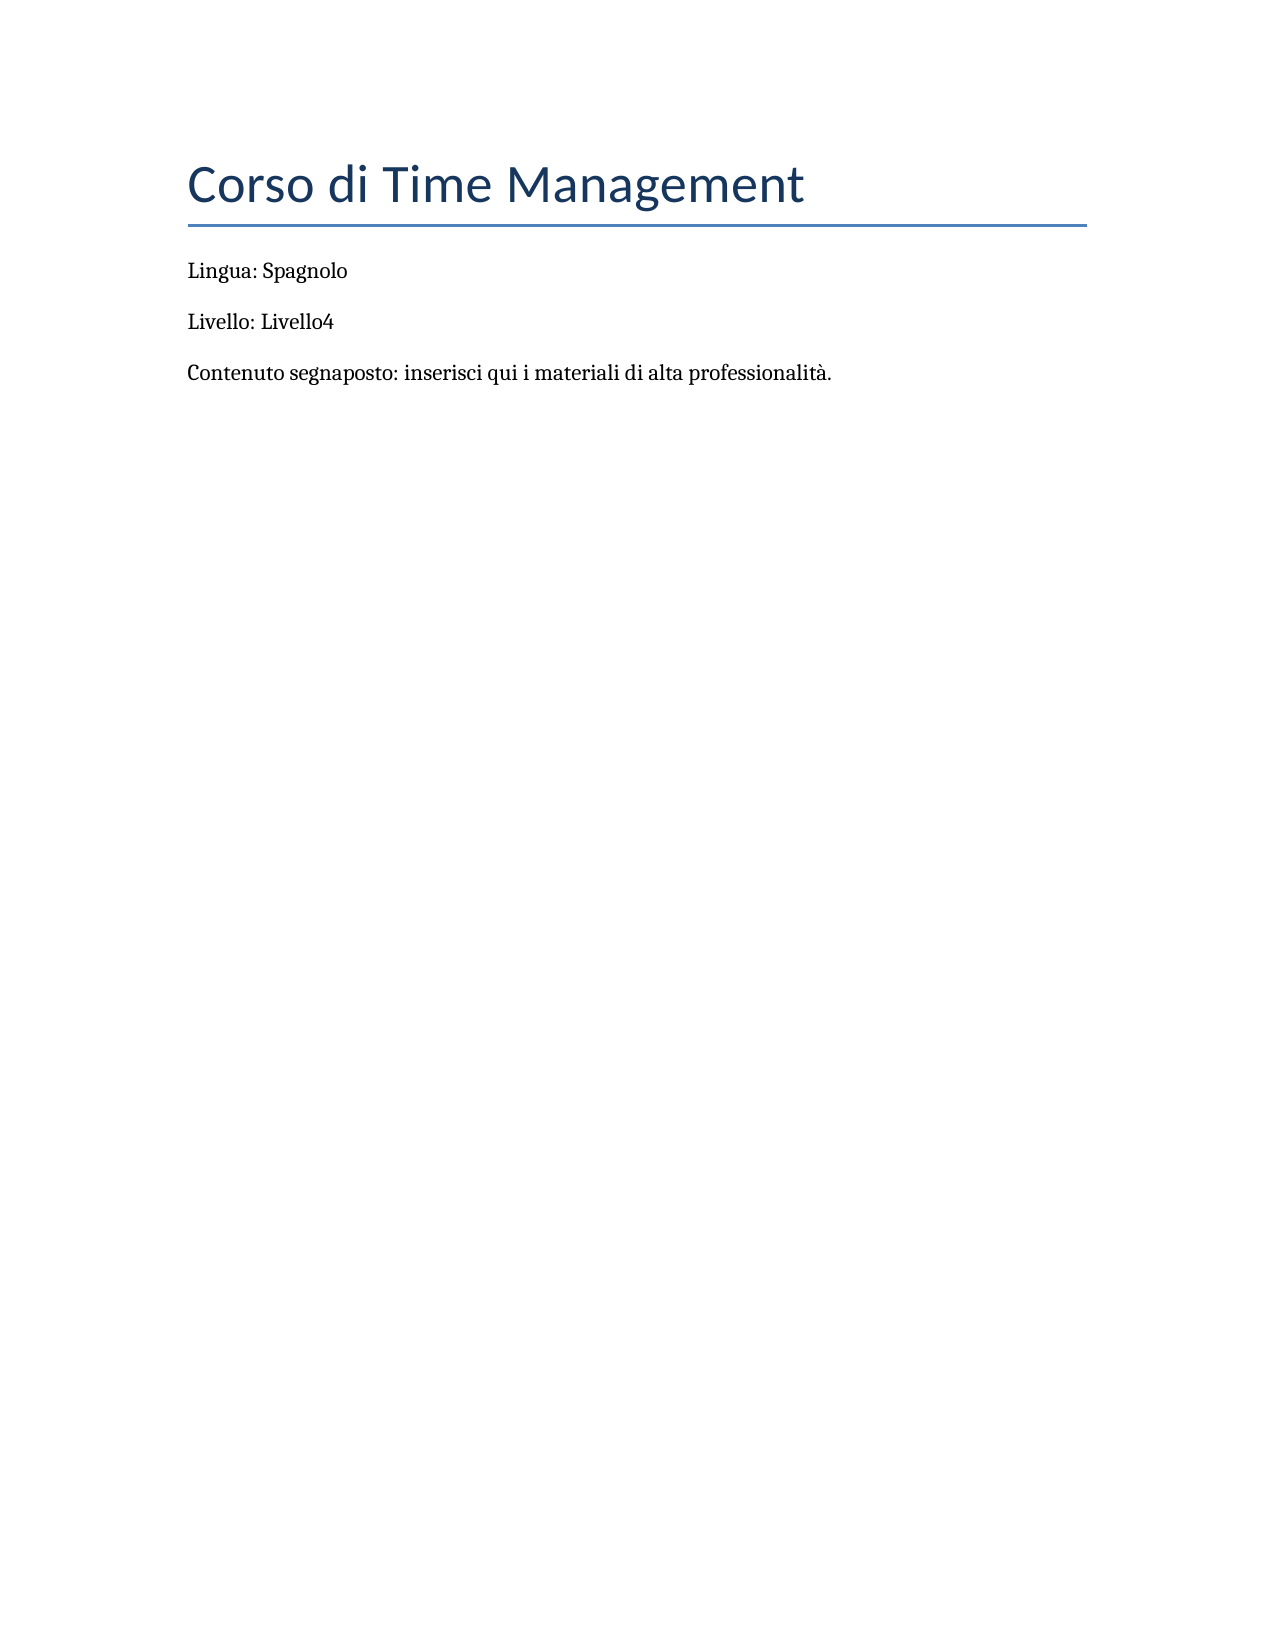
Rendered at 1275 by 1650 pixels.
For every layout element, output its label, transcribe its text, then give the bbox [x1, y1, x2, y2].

text Contenuto segnaposto: inserisci qui i materiali di alta professionalità. [187, 360, 1087, 386]
text Lingua: Spagnolo [187, 258, 1087, 284]
title Corso di Time Management [187, 150, 1087, 227]
text Livello: Livello4 [187, 309, 1087, 335]
